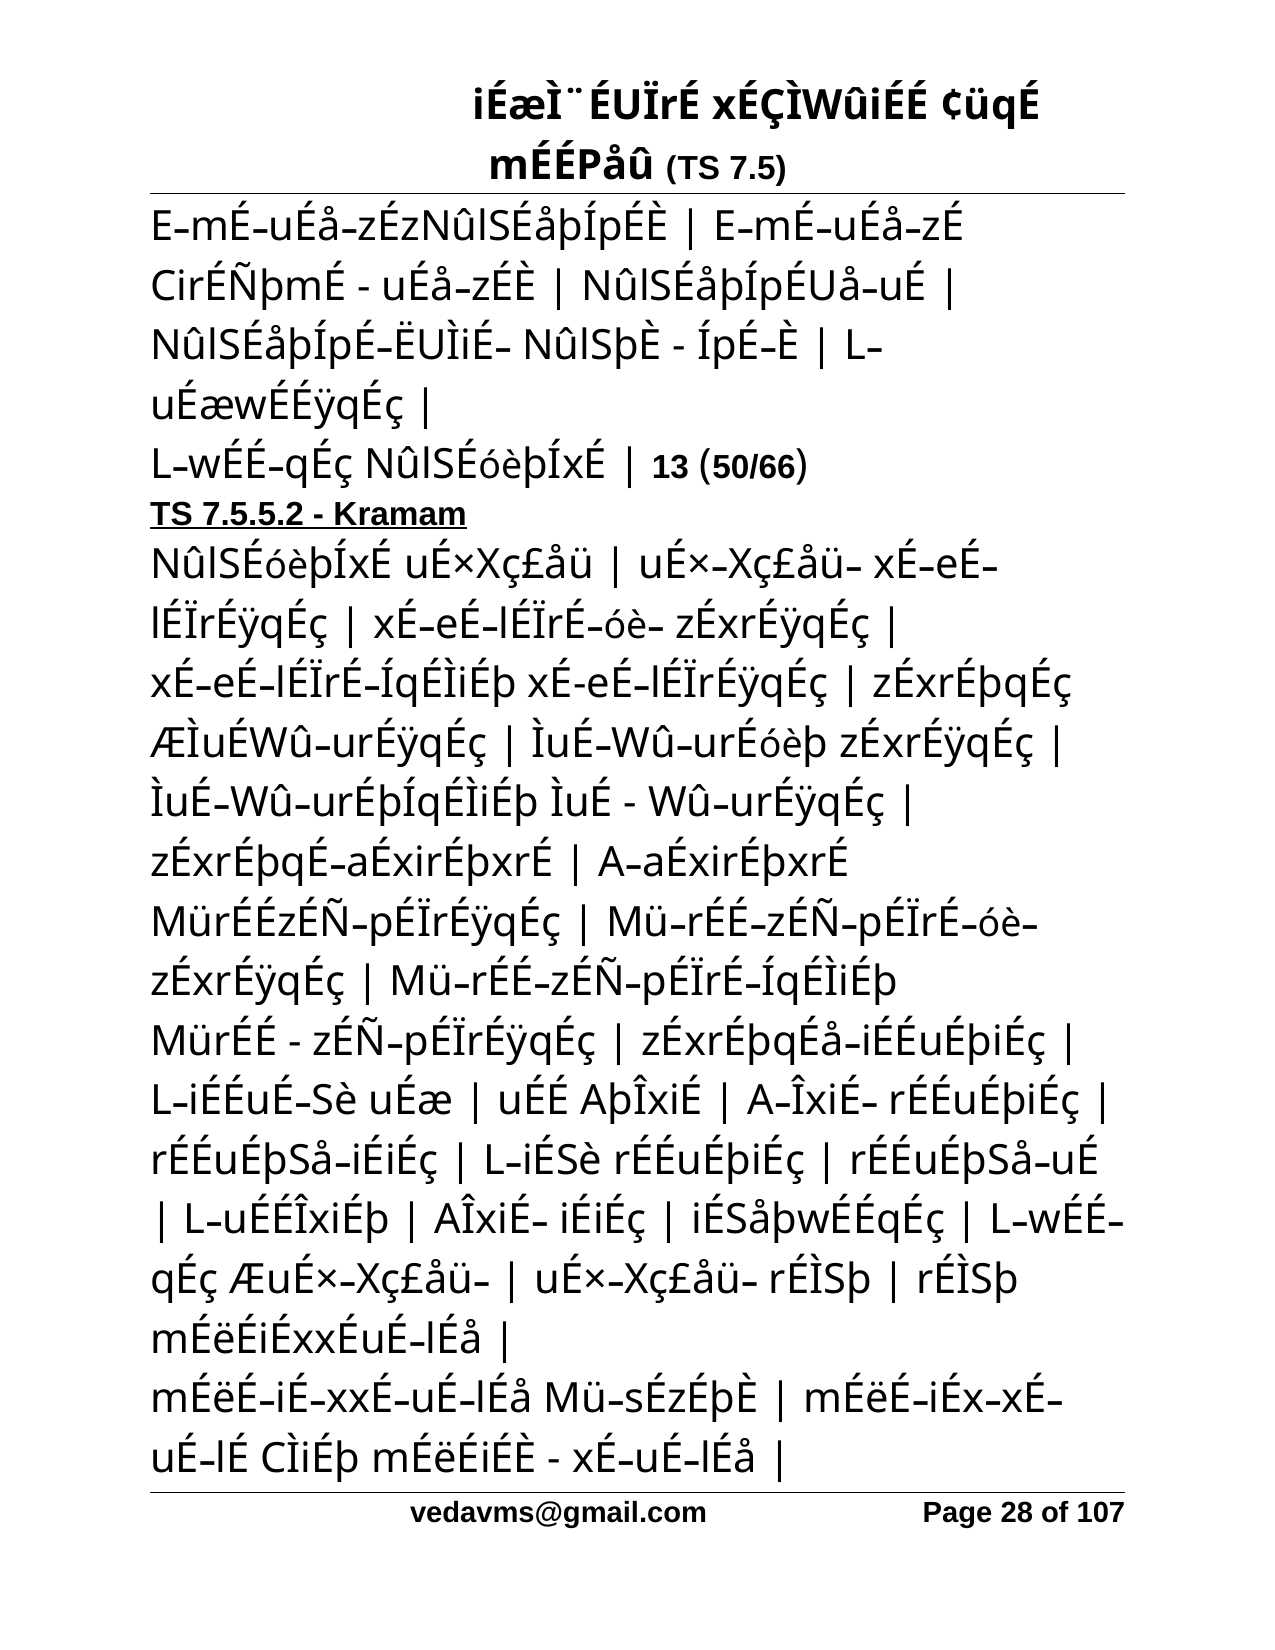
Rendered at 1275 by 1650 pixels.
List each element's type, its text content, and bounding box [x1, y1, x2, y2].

text TS 7.5.5.2 - Kramam [150, 494, 1094, 532]
text MürÉÉzÉÑ–pÉÏrÉÿqÉç | Mü–rÉÉ–zÉÑ–pÉÏrÉ–óè– zÉxrÉÿqÉç | Mü–rÉÉ–zÉÑ–pÉÏrÉ–ÍqÉÌiÉþ [150, 891, 1125, 1008]
text MürÉÉ - zÉÑ–pÉÏrÉÿqÉç | zÉxrÉþqÉå–iÉÉuÉþiÉç | L–iÉÉuÉ–Sè uÉæ | uÉÉ AþÎxiÉ | A–ÎxiÉ– rÉÉuÉþiÉç | rÉÉuÉþSå–iÉiÉç | L–iÉSè rÉÉuÉþiÉç | rÉÉuÉþSå–uÉ | L–uÉÉÎxiÉþ | AÎxiÉ– iÉiÉç | iÉSåþwÉÉqÉç | L–wÉÉ–qÉç ÆuÉ×–Xç£åü– | uÉ×–Xç£åü– rÉÌSþ | rÉÌSþ mÉëÉiÉxxÉuÉ–lÉå | [150, 1011, 1125, 1365]
text NûlSÉåþÍpÉ–ËUÌiÉ– NûlSþÈ - ÍpÉ–È | L–uÉæwÉÉÿqÉç | [150, 315, 1125, 431]
text mÉëÉ–iÉ–xxÉ–uÉ–lÉå Mü–sÉzÉþÈ | mÉëÉ–iÉx–xÉ–uÉ–lÉ CÌiÉþ mÉëÉiÉÈ - xÉ–uÉ–lÉå | [150, 1368, 1125, 1484]
text xÉ–eÉ–lÉÏrÉ–ÍqÉÌiÉþ xÉ-eÉ–lÉÏrÉÿqÉç | zÉxrÉþqÉç ÆÌuÉWû–urÉÿqÉç | ÌuÉ–Wû–urÉóèþ zÉxrÉÿqÉç | ÌuÉ–Wû–urÉþÍqÉÌiÉþ ÌuÉ - Wû–urÉÿqÉç | zÉxrÉþqÉ–aÉxirÉþxrÉ | A–aÉxirÉþxrÉ [150, 653, 1125, 889]
text E–mÉ–uÉå–zÉzNûlSÉåþÍpÉÈ | E–mÉ–uÉå–zÉ CirÉÑþmÉ - uÉå–zÉÈ | NûlSÉåþÍpÉUå–uÉ | [150, 196, 1125, 312]
text L–wÉÉ–qÉç NûlSÉóèþÍxÉ | 13 (50/66) [150, 434, 1125, 491]
text NûlSÉóèþÍxÉ uÉ×Xç£åü | uÉ×–Xç£åü– xÉ–eÉ–lÉÏrÉÿqÉç | xÉ–eÉ–lÉÏrÉ–óè– zÉxrÉÿqÉç | [150, 534, 1125, 650]
